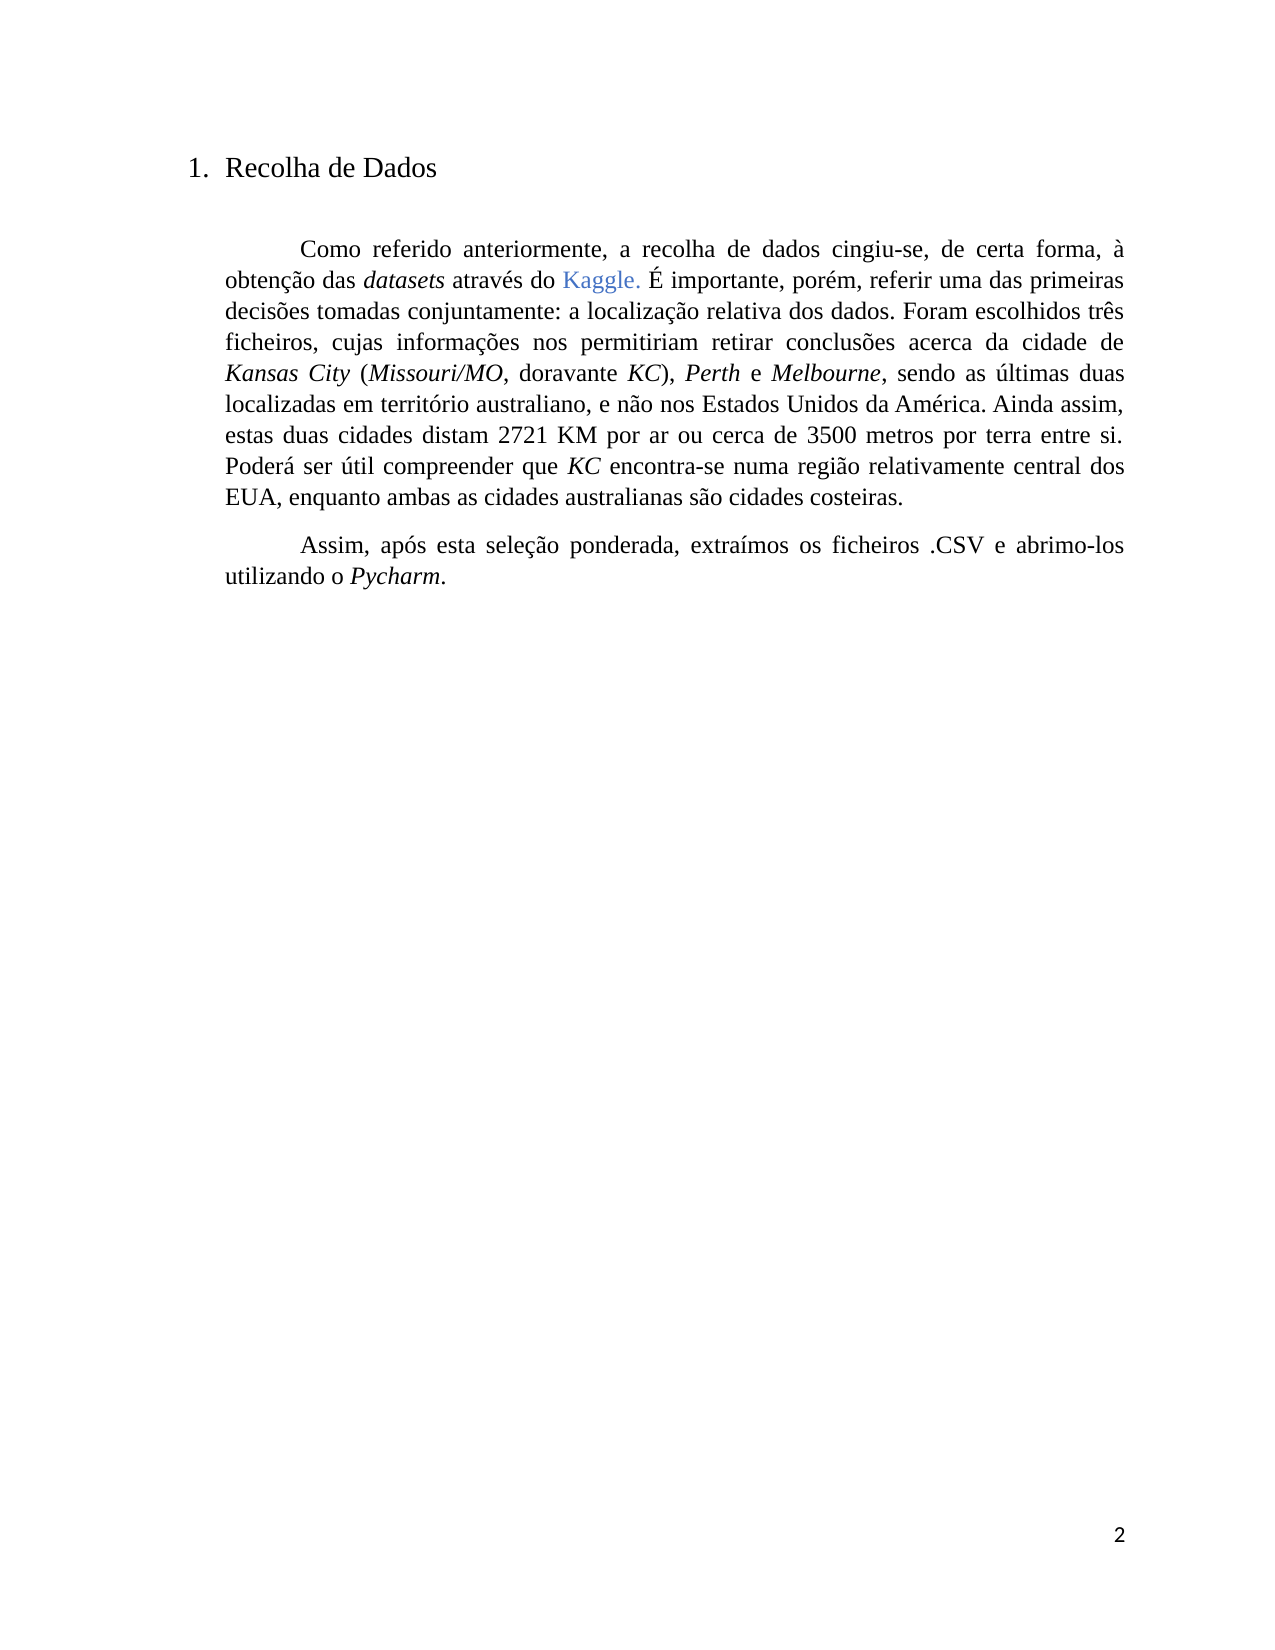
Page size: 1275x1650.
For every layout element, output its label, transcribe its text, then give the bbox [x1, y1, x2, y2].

text Assim, após esta seleção ponderada, extraímos os ficheiros .CSV e abrimo-los utilizando o Pycharm. [225, 530, 1125, 590]
list Recolha de Dados [187, 150, 1125, 183]
text Como referido anteriormente, a recolha de dados cingiu-se, de certa forma, à obtenção das datasets através do Kaggle. É importante, porém, referir uma das primeiras decisões tomadas conjuntamente: a localização relativa dos dados. Foram escolhidos três ficheiros, cujas informações nos permitiriam retirar conclusões acerca da cidade de Kansas City (Missouri/MO, doravante KC), Perth e Melbourne, sendo as últimas duas localizadas em território australiano, e não nos Estados Unidos da América. Ainda assim, estas duas cidades distam 2721 KM por ar ou cerca de 3500 metros por terra entre si. Poderá ser útil compreender que KC encontra-se numa região relativamente central dos EUA, enquanto ambas as cidades australianas são cidades costeiras. [225, 234, 1125, 511]
